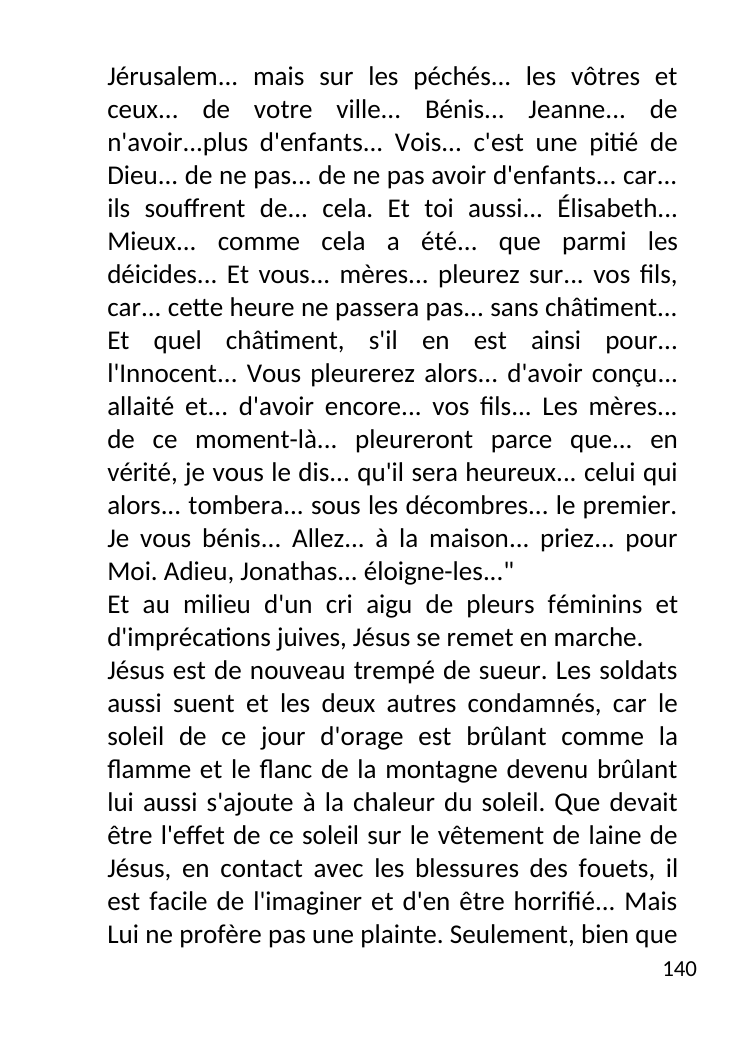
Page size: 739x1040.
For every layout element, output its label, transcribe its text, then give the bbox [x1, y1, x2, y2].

text Et au milieu d'un cri aigu de pleurs féminins et d'imprécations juives, Jésus se remet en marche. [107, 587, 678, 653]
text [107, 59, 678, 587]
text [107, 653, 678, 951]
